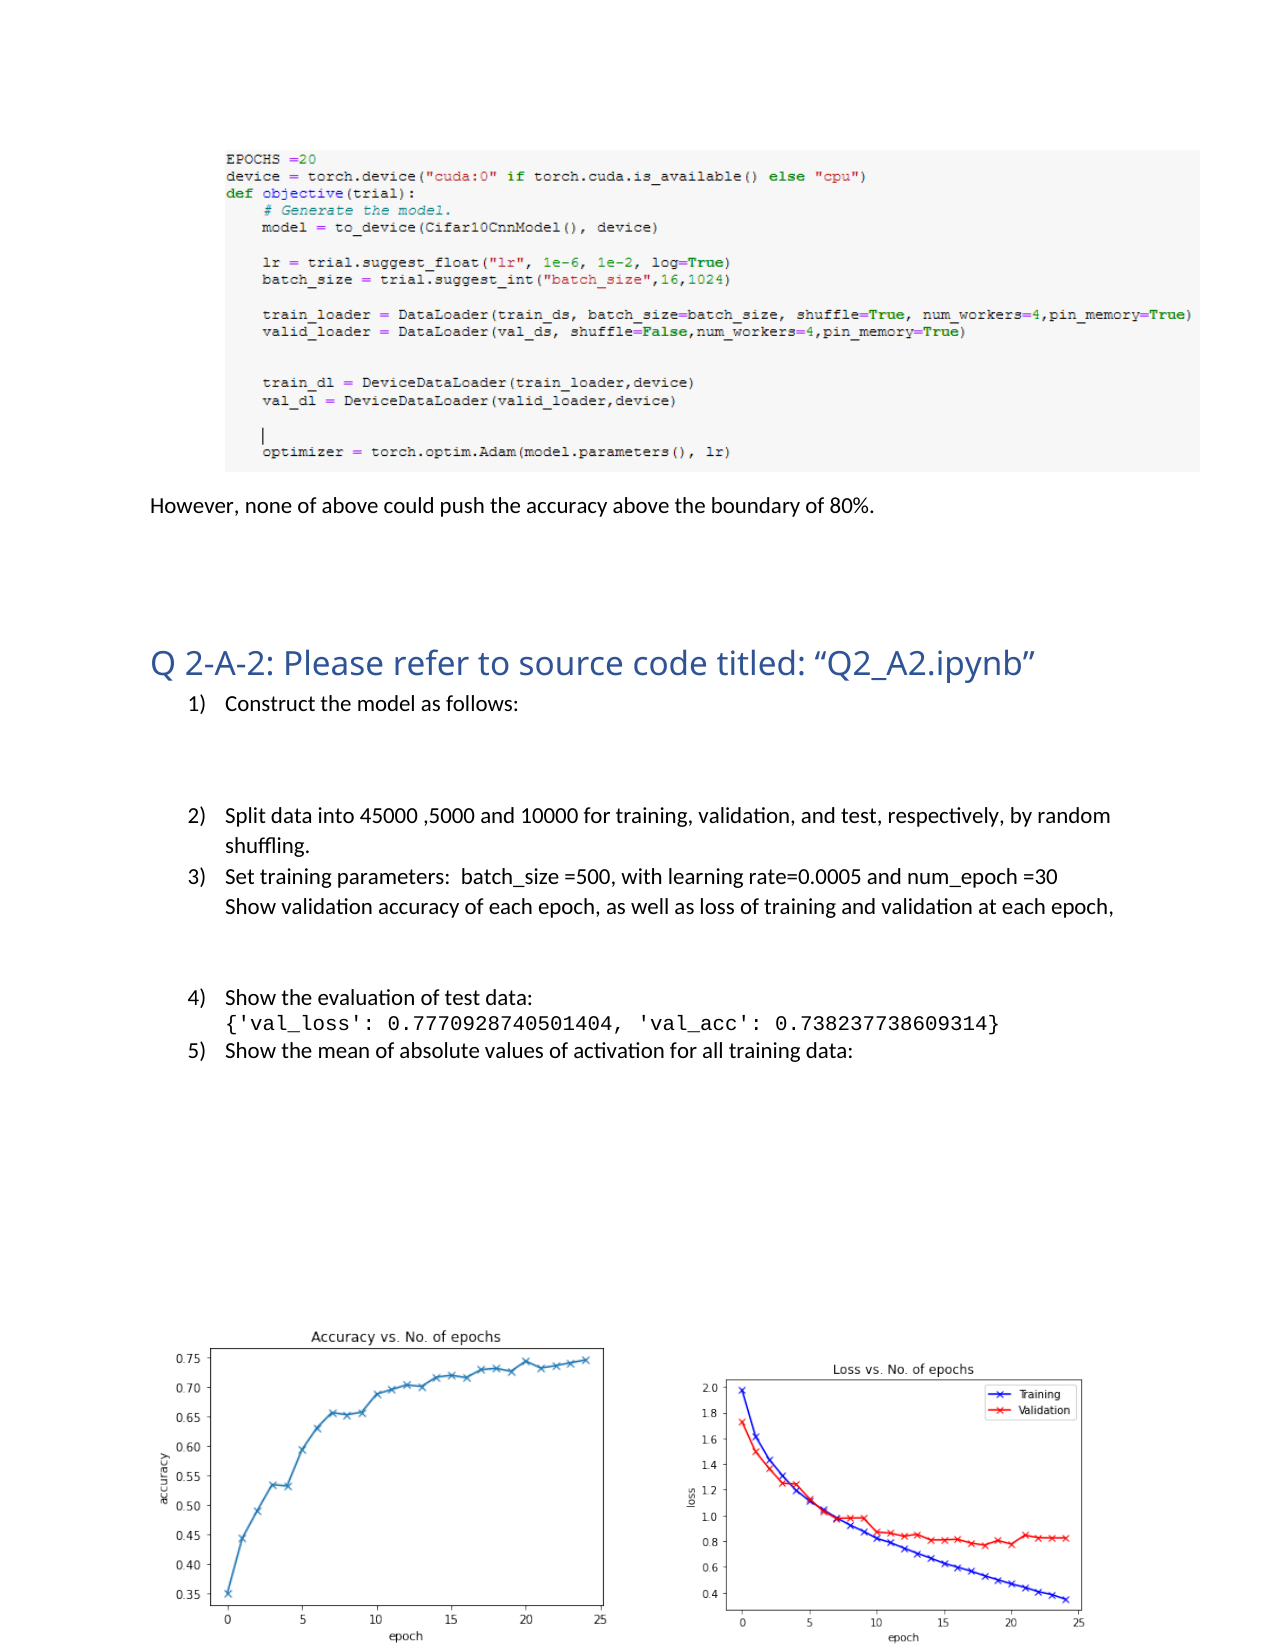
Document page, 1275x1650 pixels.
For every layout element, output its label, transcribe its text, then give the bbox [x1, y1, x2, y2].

list Split data into 45000 ,5000 and 10000 for training, validation, and test, respectively, by random shuffling. [187, 801, 1125, 860]
picture [679, 1356, 1093, 1650]
list Show the evaluation of test data: [187, 983, 1125, 1011]
picture [225, 150, 1200, 472]
list Show validation accuracy of each epoch, as well as loss of training and validation at each epoch, [225, 892, 1125, 920]
picture [150, 1322, 616, 1650]
list {'val_loss': 0.7770928740501404, 'val_acc': 0.738237738609314} [225, 1013, 1125, 1037]
list Construct the model as follows: [187, 689, 1125, 717]
text However, none of above could push the accuracy above the boundary of 80%. [150, 491, 1125, 519]
list Set training parameters: batch_size =500, with learning rate=0.0005 and num_epoch =30 [187, 862, 1125, 890]
subtitle Q 2-A-2: Please refer to source code titled: “Q2_A2.ipynb” [150, 640, 1125, 685]
list Show the mean of absolute values of activation for all training data: [187, 1037, 1125, 1064]
